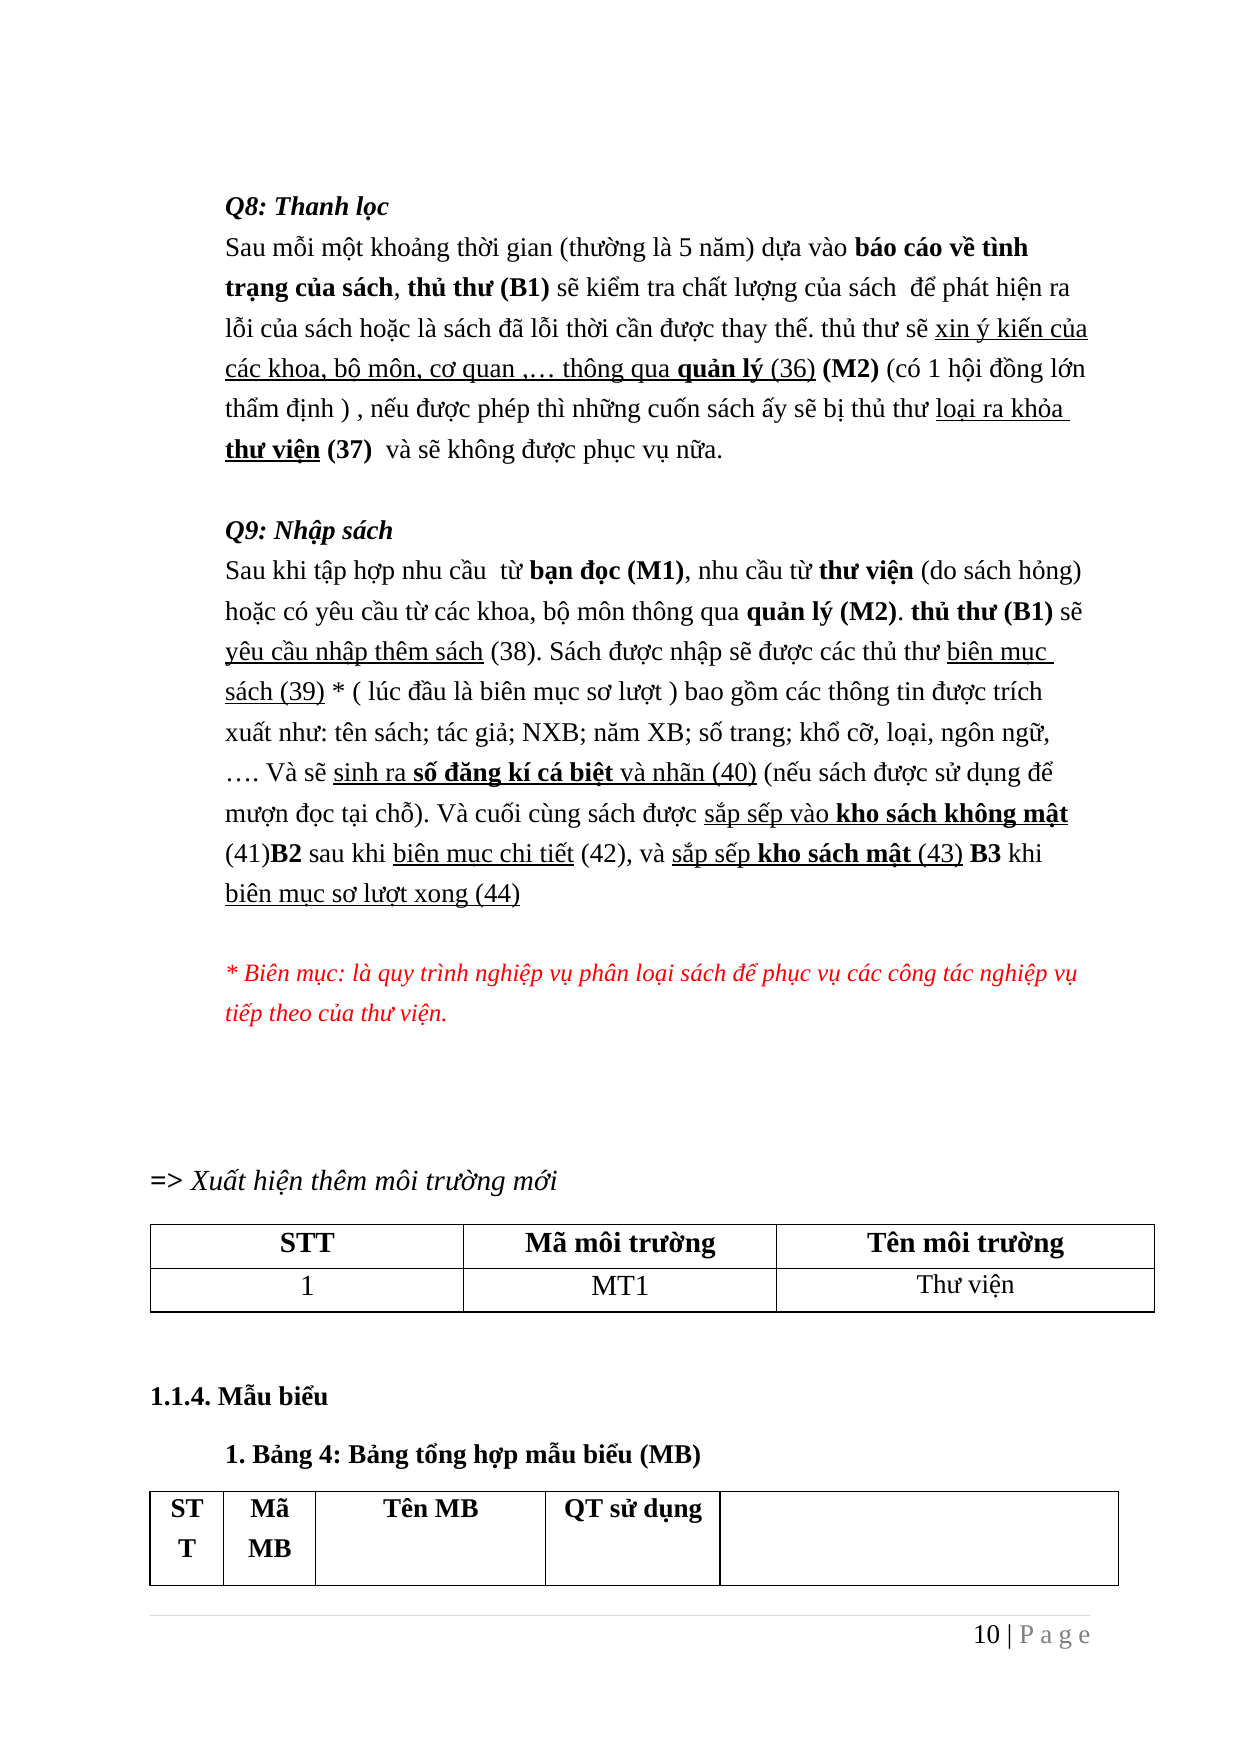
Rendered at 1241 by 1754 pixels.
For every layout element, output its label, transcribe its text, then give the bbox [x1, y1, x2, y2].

list Q8: Thanh lọc [225, 190, 1090, 222]
table_header Mã môi trường [464, 1225, 776, 1267]
list Bảng 4: Bảng tổng hợp mẫu biểu (MB) [225, 1438, 1090, 1469]
list * Biên mục: là quy trình nghiệp vụ phân loại sách để phục vụ các công tác nghiệp vụ tiếp theo của thư viện. [225, 958, 1090, 1027]
table_cell MT1 [464, 1269, 776, 1311]
table_header Tên MB [316, 1492, 545, 1585]
list Q9: Nhập sách [225, 514, 1090, 545]
list Sau khi tập hợp nhu cầu từ bạn đọc (M1), nhu cầu từ thư viện (do sách hỏng) hoặc có yêu cầu từ các khoa, bộ môn thông qua quản lý (M2). thủ thư (B1) sẽ yêu cầu nhập thêm sách (38). Sách được nhập sẽ được các thủ thư biên mục sách (39) * ( lúc đầu là biên mục sơ lượt ) bao gồm các thông tin được trích xuất như: tên sách; tác giả; NXB; năm XB; số trang; khổ cỡ, loại, ngôn ngữ, …. Và sẽ sinh ra số đăng kí cá biệt và nhãn (40) (nếu sách được sử dụng để mượn đọc tại chỗ). Và cuối cùng sách được sắp sếp vào kho sách không mật (41)B2 sau khi biên mục chi tiết (42), và sắp sếp kho sách mật (43) B3 khi biên mục sơ lượt xong (44) [225, 554, 1090, 909]
subtitle Mẫu biểu [150, 1380, 1090, 1411]
table_header Tên môi trường [777, 1225, 1154, 1267]
table_cell 1 [151, 1269, 463, 1311]
text => Xuất hiện thêm môi trường mới [150, 1163, 1090, 1197]
table_header [721, 1492, 1118, 1585]
list Sau mỗi một khoảng thời gian (thường là 5 năm) dựa vào báo cáo về tình trạng của sách, thủ thư (B1) sẽ kiểm tra chất lượng của sách để phát hiện ra lỗi của sách hoặc là sách đã lỗi thời cần được thay thế. thủ thư sẽ xin ý kiến của các khoa, bộ môn, cơ quan ,… thông qua quản lý (36) (M2) (có 1 hội đồng lớn thẩm định ) , nếu được phép thì những cuốn sách ấy sẽ bị thủ thư loại ra khỏa thư viện (37) và sẽ không được phục vụ nữa. [225, 231, 1090, 464]
table_cell Thư viện [777, 1269, 1154, 1311]
table_header QT sử dụng [546, 1492, 719, 1585]
table_header STT [151, 1492, 223, 1585]
table_header STT [151, 1225, 463, 1267]
table_header Mã MB [224, 1492, 315, 1585]
